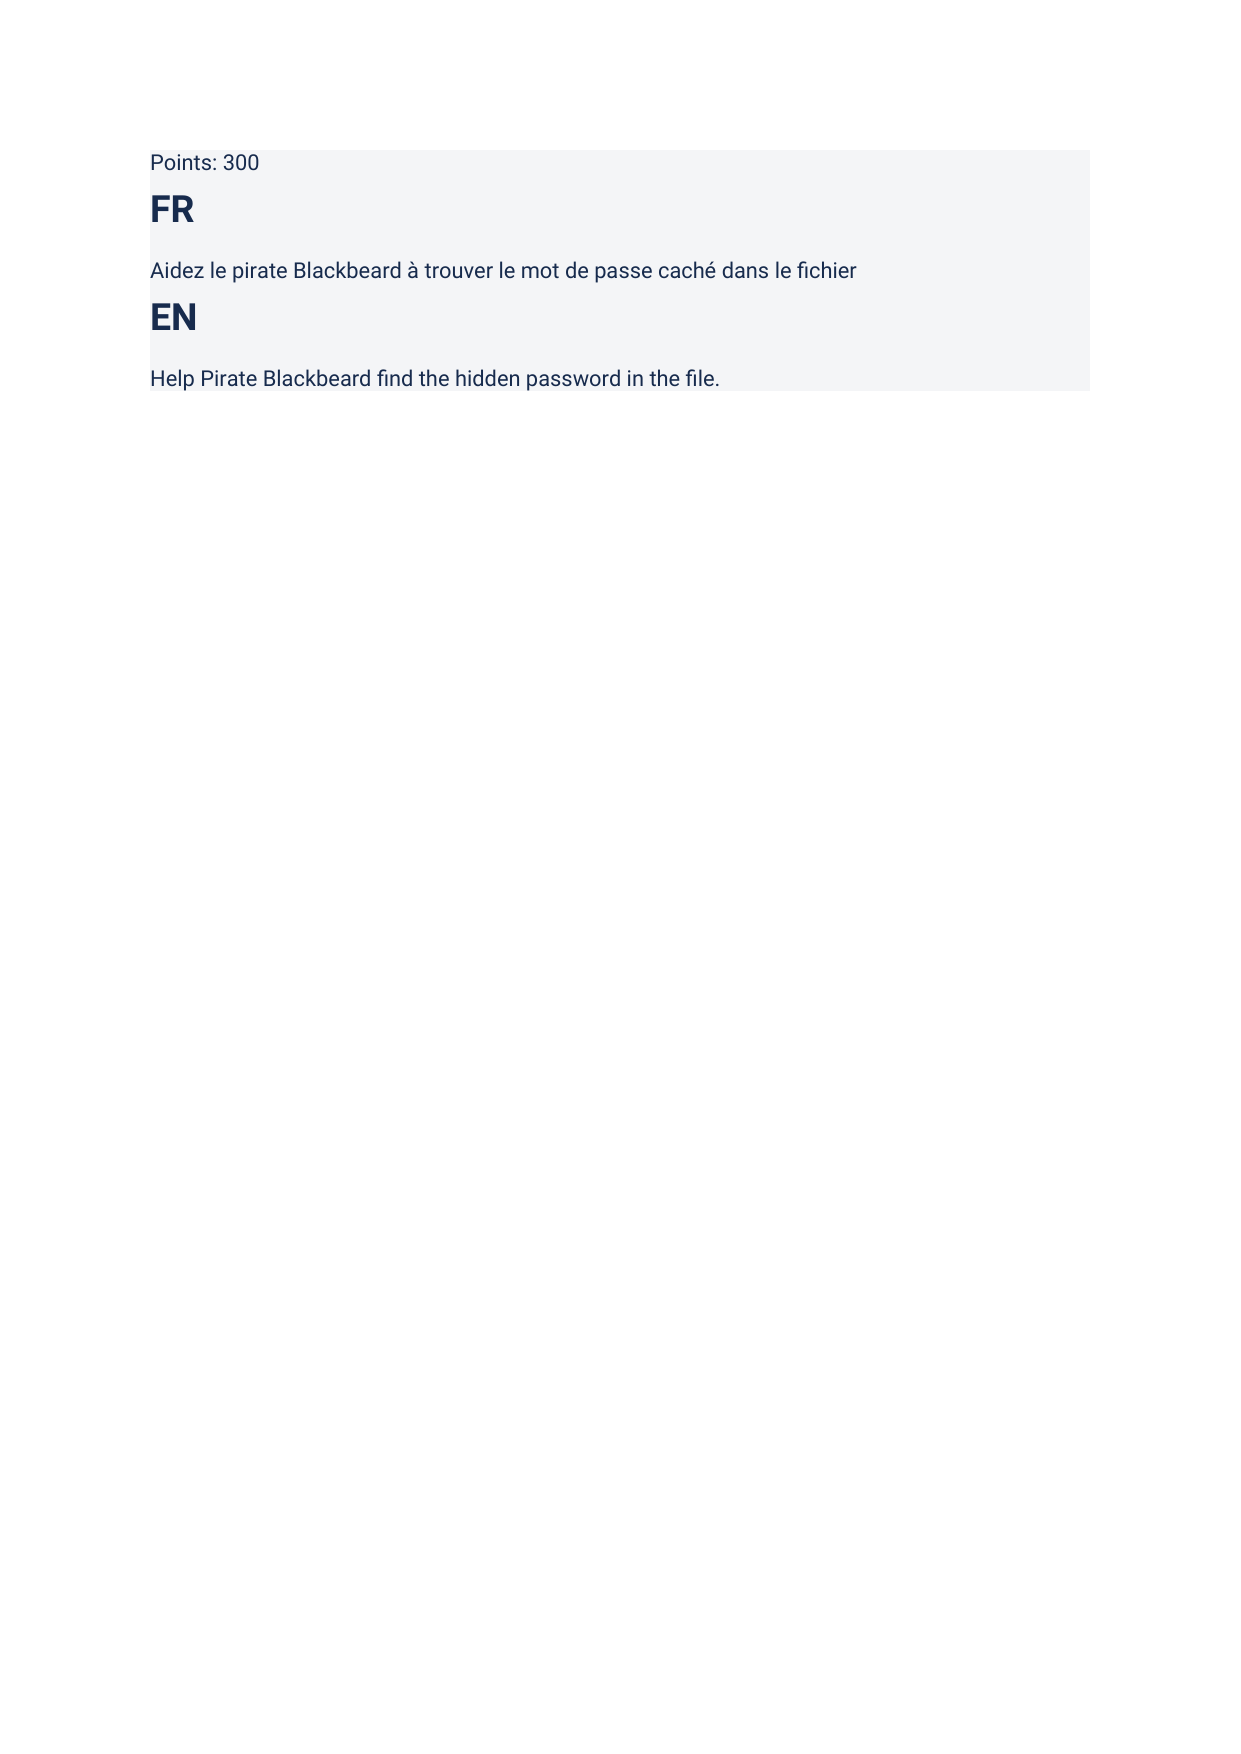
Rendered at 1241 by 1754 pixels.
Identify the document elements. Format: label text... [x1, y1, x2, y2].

text Points: 300 [150, 150, 1090, 176]
subtitle FR [150, 188, 1090, 232]
subtitle EN [150, 296, 1090, 340]
text Help Pirate Blackbeard find the hidden password in the file. [150, 366, 1090, 391]
text Aidez le pirate Blackbeard à trouver le mot de passe caché dans le fichier [150, 258, 1090, 283]
